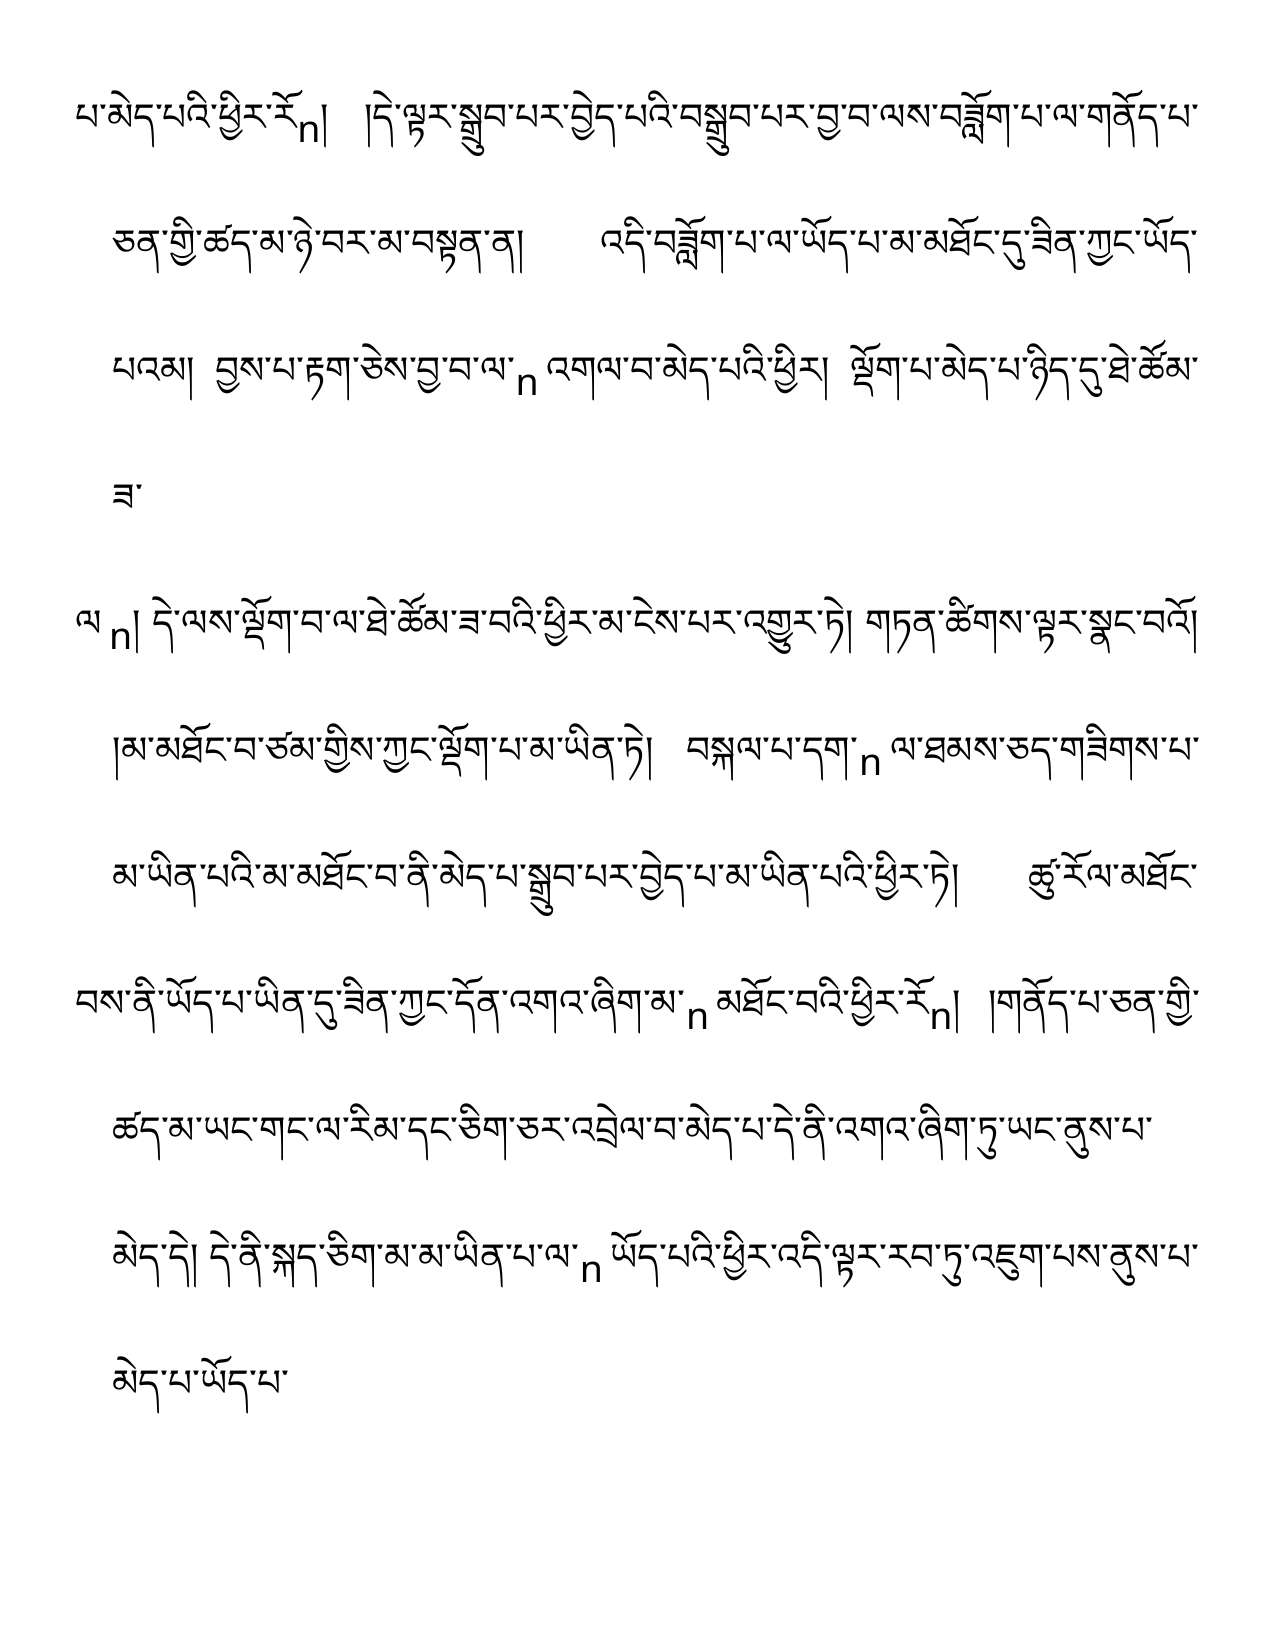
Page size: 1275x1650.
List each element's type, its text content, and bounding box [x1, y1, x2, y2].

text པ་མེད་པའི་ཕྱིར་རོn། །དེ་ལྟར་སྒྲུབ་པར་བྱེད་པའི་བསྒྲུབ་པར་བྱ་བ་ལས་བཟློག་པ་ལ་གནོད་པ་ཅན་གྱི་ཚད་མ་ཉེ་བར་མ་བསྟན་ན། འདི་བཟློག་པ་ལ་ཡོད་པ་མ་མཐོང་དུ་ཟིན་ཀྱང་ཡོད་པའམ། བྱས་པ་རྟག་ཅེས་བྱ་བ་ལ་nའགལ་བ་མེད་པའི་ཕྱིར། ལྡོག་པ་མེད་པ་ཉིད་དུ་ཐེ་ཚོམ་ཟ་ [75, 75, 1200, 561]
text བས་ནི་ཡོད་པ་ཡིན་དུ་ཟིན་ཀྱང་དོན་འགའ་ཞིག་མ་nམཐོང་བའི་ཕྱིར་རོn། །གནོད་པ་ཅན་གྱི་ཚད་མ་ཡང་གང་ལ་རིམ་དང་ཅིག་ཅར་འབྲེལ་བ་མེད་པ་དེ་ནི་འགའ་ཞིག་ཏུ་ཡང་ནུས་པ་མེད་དེ། དེ་ནི་སྐད་ཅིག་མ་མ་ཡིན་པ་ལ་nཡོད་པའི་ཕྱིར་འདི་ལྟར་རབ་ཏུ་འཇུག་པས་ནུས་པ་མེད་པ་ཡོད་པ་ [75, 962, 1200, 1447]
text ལn། དེ་ལས་ལྡོག་བ་ལ་ཐེ་ཚོམ་ཟ་བའི་ཕྱིར་མ་ངེས་པར་འགྱུར་ཏེ། གཏན་ཚིགས་ལྟར་སྣང་བའོ། །མ་མཐོང་བ་ཙམ་གྱིས་ཀྱང་ལྡོག་པ་མ་ཡིན་ཏེ། བསྐལ་པ་དག་nལ་ཐམས་ཅད་གཟིགས་པ་མ་ཡིན་པའི་མ་མཐོང་བ་ནི་མེད་པ་སྒྲུབ་པར་བྱེད་པ་མ་ཡིན་པའི་ཕྱིར་ཏེ། ཚུ་རོལ་མཐོང་ [75, 582, 1200, 941]
